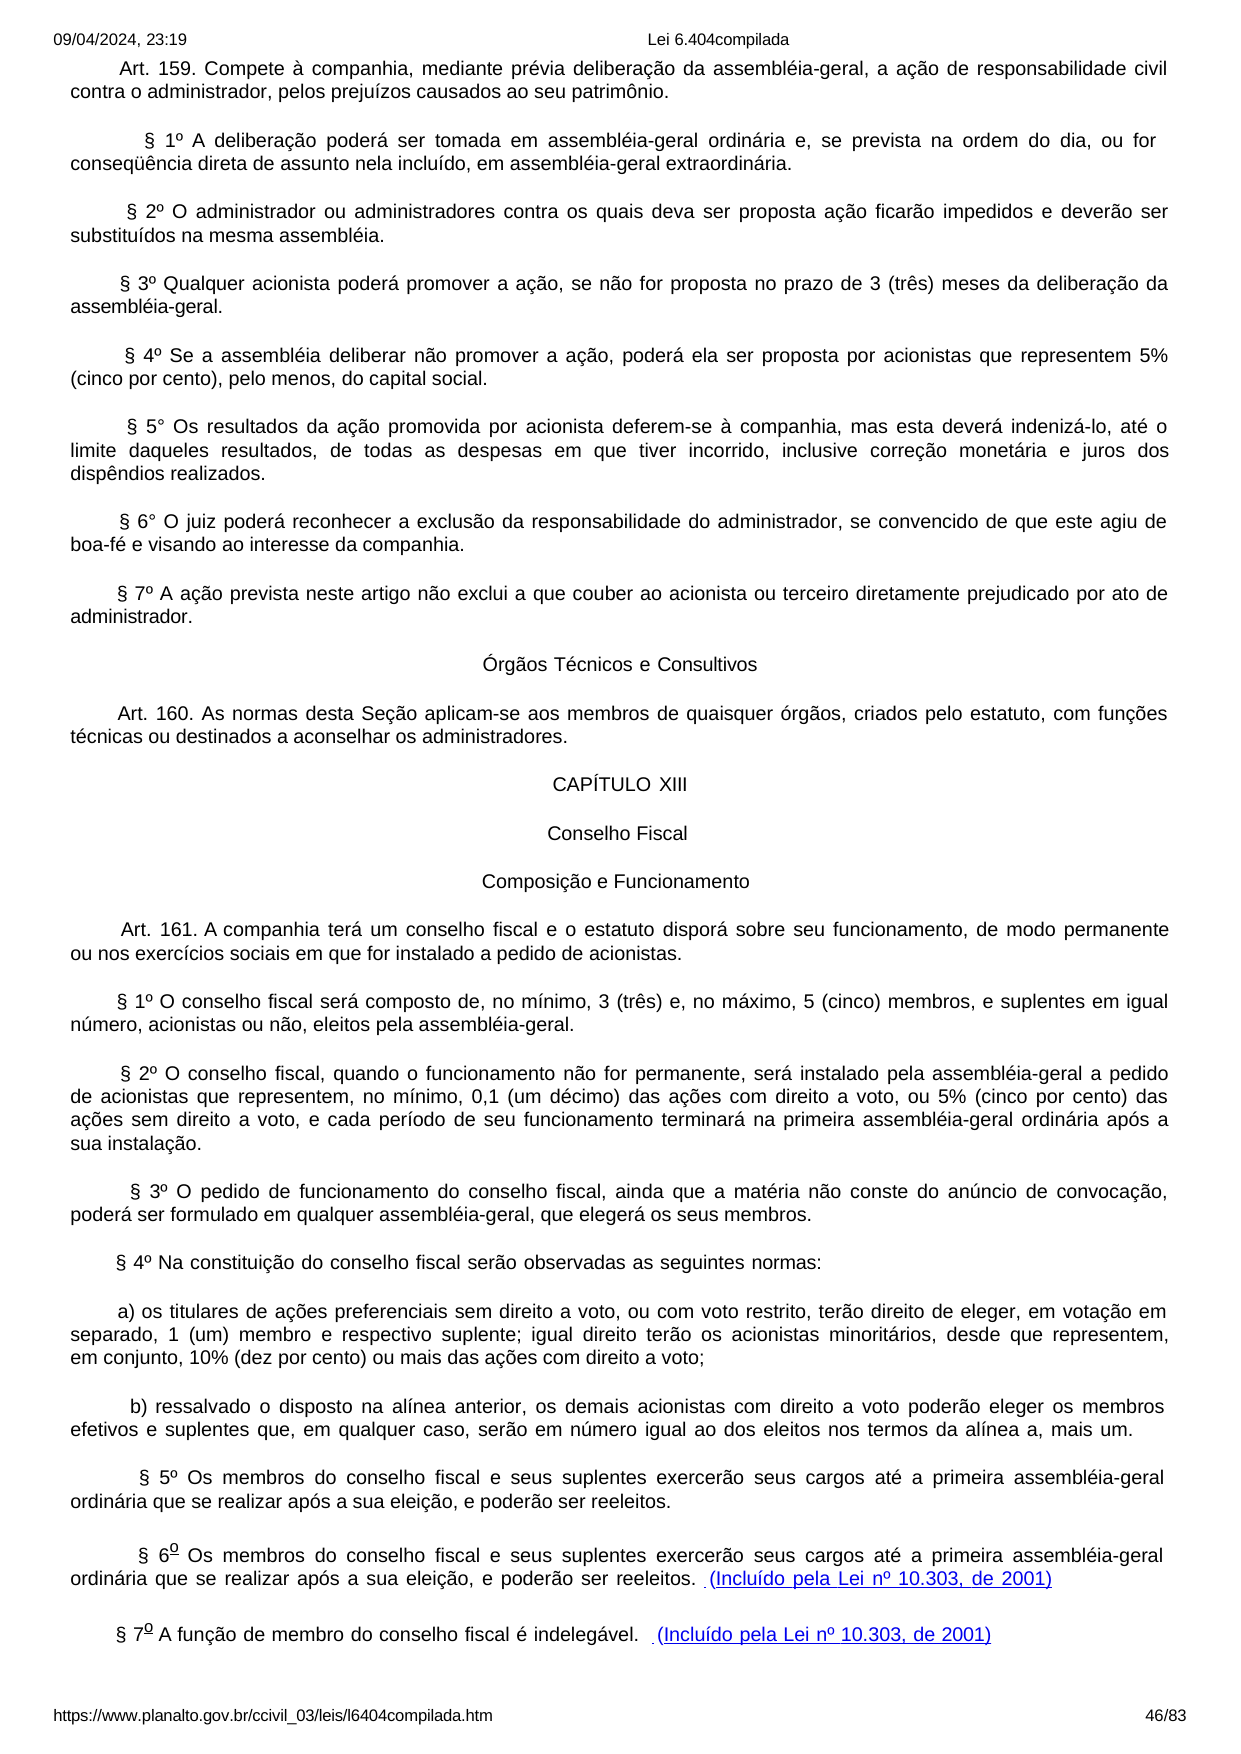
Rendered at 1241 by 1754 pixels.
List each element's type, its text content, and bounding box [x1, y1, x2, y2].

text § 7º A ação prevista neste artigo não exclui a que couber ao acionista ou terceiro diretamente prejudicado por ato de administrador. [70, 582, 1170, 628]
text § 2º O administrador ou administradores contra os quais deva ser proposta ação ficarão impedidos e deverão ser substituídos na mesma assembléia. [70, 200, 1170, 246]
text § 6° O juiz poderá reconhecer a exclusão da responsabilidade do administrador, se convencido de que este agiu de boa-fé e visando ao interesse da companhia. [70, 510, 1170, 556]
text § 2º O conselho fiscal, quando o funcionamento não for permanente, será instalado pela assembléia-geral a pedido de acionistas que representem, no mínimo, 0,1 (um décimo) das ações com direito a voto, ou 5% (cinco por cento) das ações sem direito a voto, e cada período de seu funcionamento terminará na primeira assembléia-geral ordinária após a sua instalação. [70, 1061, 1170, 1154]
text Órgãos Técnicos e Consultivos [58, 653, 1182, 676]
text CAPÍTULO XIII [58, 773, 1182, 796]
text Conselho Fiscal Composição e Funcionamento [482, 822, 793, 893]
text § 1º A deliberação poderá ser tomada em assembléia-geral ordinária e, se prevista na ordem do dia, ou for conseqüência direta de assunto nela incluído, em assembléia-geral extraordinária. [70, 129, 1182, 175]
text § 4º Na constituição do conselho fiscal serão observadas as seguintes normas: [115, 1251, 1182, 1274]
text Art. 161. A companhia terá um conselho fiscal e o estatuto disporá sobre seu funcionamento, de modo permanente ou nos exercícios sociais em que for instalado a pedido de acionistas. [70, 918, 1170, 964]
text Art. 159. Compete à companhia, mediante prévia deliberação da assembléia-geral, a ação de responsabilidade civil contra o administrador, pelos prejuízos causados ao seu patrimônio. [70, 57, 1170, 103]
text § 3º Qualquer acionista poderá promover a ação, se não for proposta no prazo de 3 (três) meses da deliberação da assembléia-geral. [70, 272, 1170, 318]
text § 3º O pedido de funcionamento do conselho fiscal, ainda que a matéria não conste do anúncio de convocação, poderá ser formulado em qualquer assembléia-geral, que elegerá os seus membros. [70, 1179, 1170, 1226]
text § 1º O conselho fiscal será composto de, no mínimo, 3 (três) e, no máximo, 5 (cinco) membros, e suplentes em igual número, acionistas ou não, eleitos pela assembléia-geral. [70, 990, 1170, 1036]
list os titulares de ações preferenciais sem direito a voto, ou com voto restrito, terão direito de eleger, em votação em separado, 1 (um) membro e respectivo suplente; igual direito terão os acionistas minoritários, desde que representem, em conjunto, 10% (dez por cento) ou mais das ações com direito a voto; [70, 1299, 1170, 1369]
text § 5º Os membros do conselho fiscal e seus suplentes exercerão seus cargos até a primeira assembléia-geral ordinária que se realizar após a sua eleição, e poderão ser reeleitos. [70, 1466, 1182, 1512]
text § 7o A função de membro do conselho fiscal é indelegável. (Incluído pela Lei nº 10.303, de 2001) [115, 1616, 1182, 1646]
text § 6o Os membros do conselho fiscal e seus suplentes exercerão seus cargos até a primeira assembléia-geral ordinária que se realizar após a sua eleição, e poderão ser reeleitos. (Incluído pela Lei nº 10.303, de 2001) [70, 1537, 1182, 1590]
list ressalvado o disposto na alínea anterior, os demais acionistas com direito a voto poderão eleger os membros efetivos e suplentes que, em qualquer caso, serão em número igual ao dos eleitos nos termos da alínea a, mais um. [70, 1394, 1170, 1441]
text § 4º Se a assembléia deliberar não promover a ação, poderá ela ser proposta por acionistas que representem 5% (cinco por cento), pelo menos, do capital social. [70, 343, 1170, 389]
text § 5° Os resultados da ação promovida por acionista deferem-se à companhia, mas esta deverá indenizá-lo, até o limite daqueles resultados, de todas as despesas em que tiver incorrido, inclusive correção monetária e juros dos dispêndios realizados. [70, 415, 1170, 484]
text Art. 160. As normas desta Seção aplicam-se aos membros de quaisquer órgãos, criados pelo estatuto, com funções técnicas ou destinados a aconselhar os administradores. [70, 702, 1170, 748]
